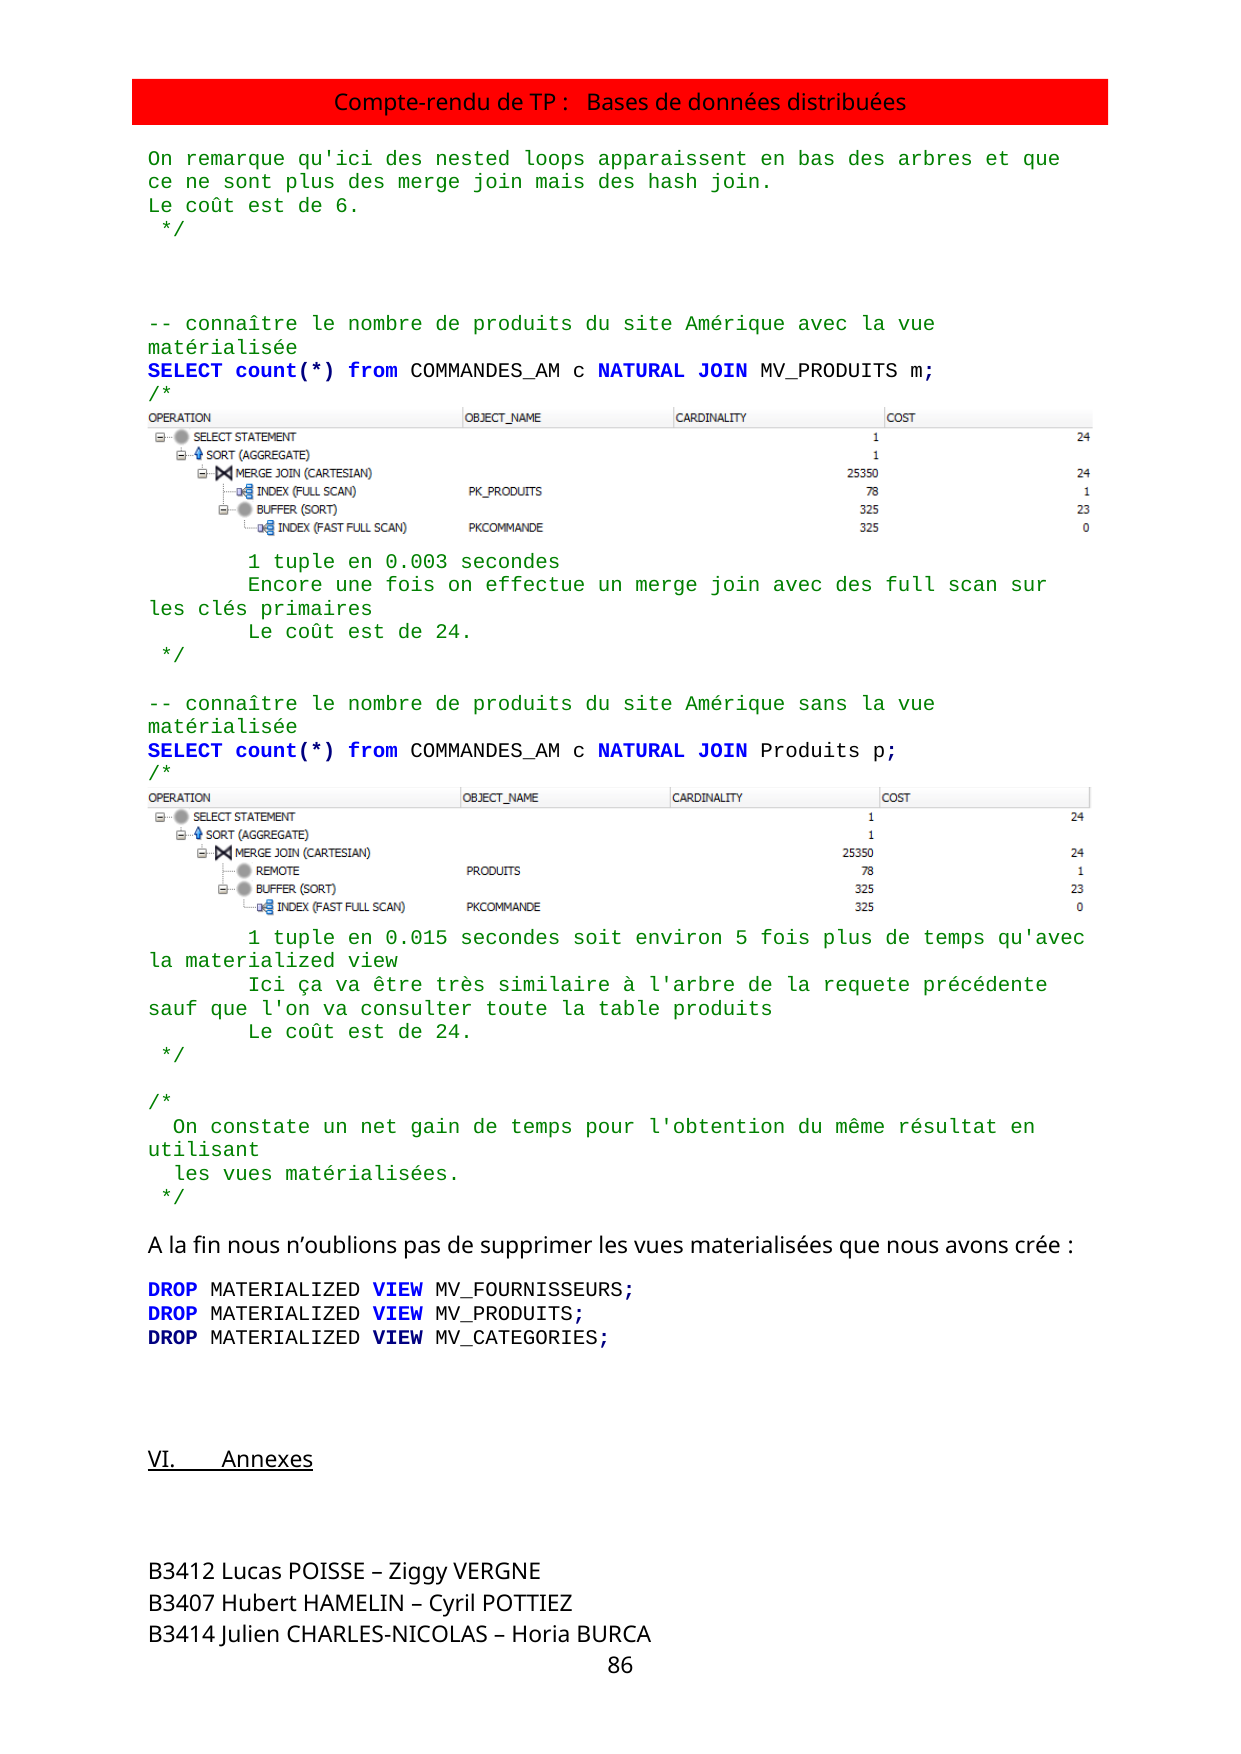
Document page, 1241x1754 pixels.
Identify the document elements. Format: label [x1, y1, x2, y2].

picture [147, 787, 1092, 927]
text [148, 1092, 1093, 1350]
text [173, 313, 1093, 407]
picture [147, 407, 1093, 551]
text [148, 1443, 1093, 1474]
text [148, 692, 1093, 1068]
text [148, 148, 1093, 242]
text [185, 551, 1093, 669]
